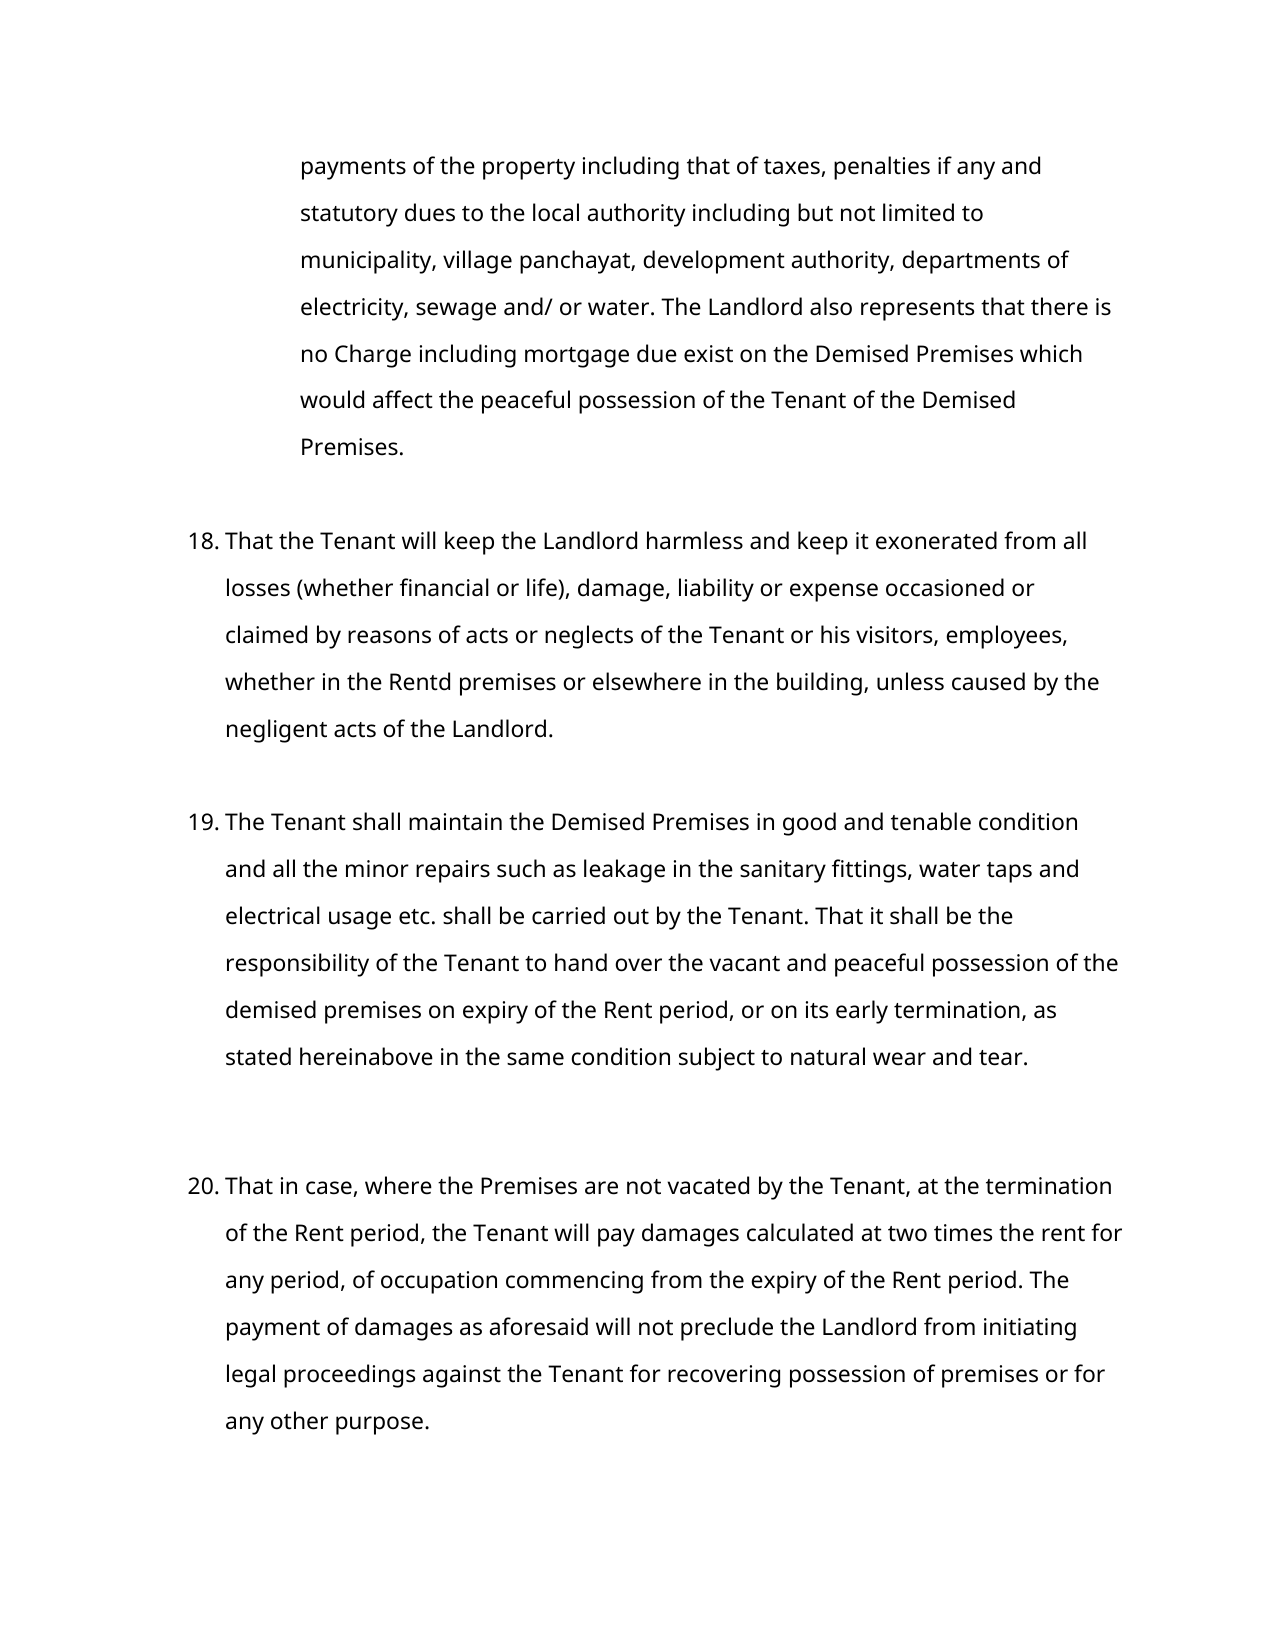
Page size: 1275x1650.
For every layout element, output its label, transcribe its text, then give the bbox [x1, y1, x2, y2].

list The Tenant shall maintain the Demised Premises in good and tenable condition and all the minor repairs such as leakage in the sanitary fittings, water taps and electrical usage etc. shall be carried out by the Tenant. That it shall be the responsibility of the Tenant to hand over the vacant and peaceful possession of the demised premises on expiry of the Rent period, or on its early termination, as stated hereinabove in the same condition subject to natural wear and tear. [187, 806, 1125, 1072]
list That the Tenant will keep the Landlord harmless and keep it exonerated from all losses (whether financial or life), damage, liability or expense occasioned or claimed by reasons of acts or neglects of the Tenant or his visitors, employees, whether in the Rentd premises or elsewhere in the building, unless caused by the negligent acts of the Landlord. [187, 525, 1125, 744]
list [262, 150, 1125, 462]
list That in case, where the Premises are not vacated by the Tenant, at the termination of the Rent period, the Tenant will pay damages calculated at two times the rent for any period, of occupation commencing from the expiry of the Rent period. The payment of damages as aforesaid will not preclude the Landlord from initiating legal proceedings against the Tenant for recovering possession of premises or for any other purpose. [187, 1170, 1125, 1436]
